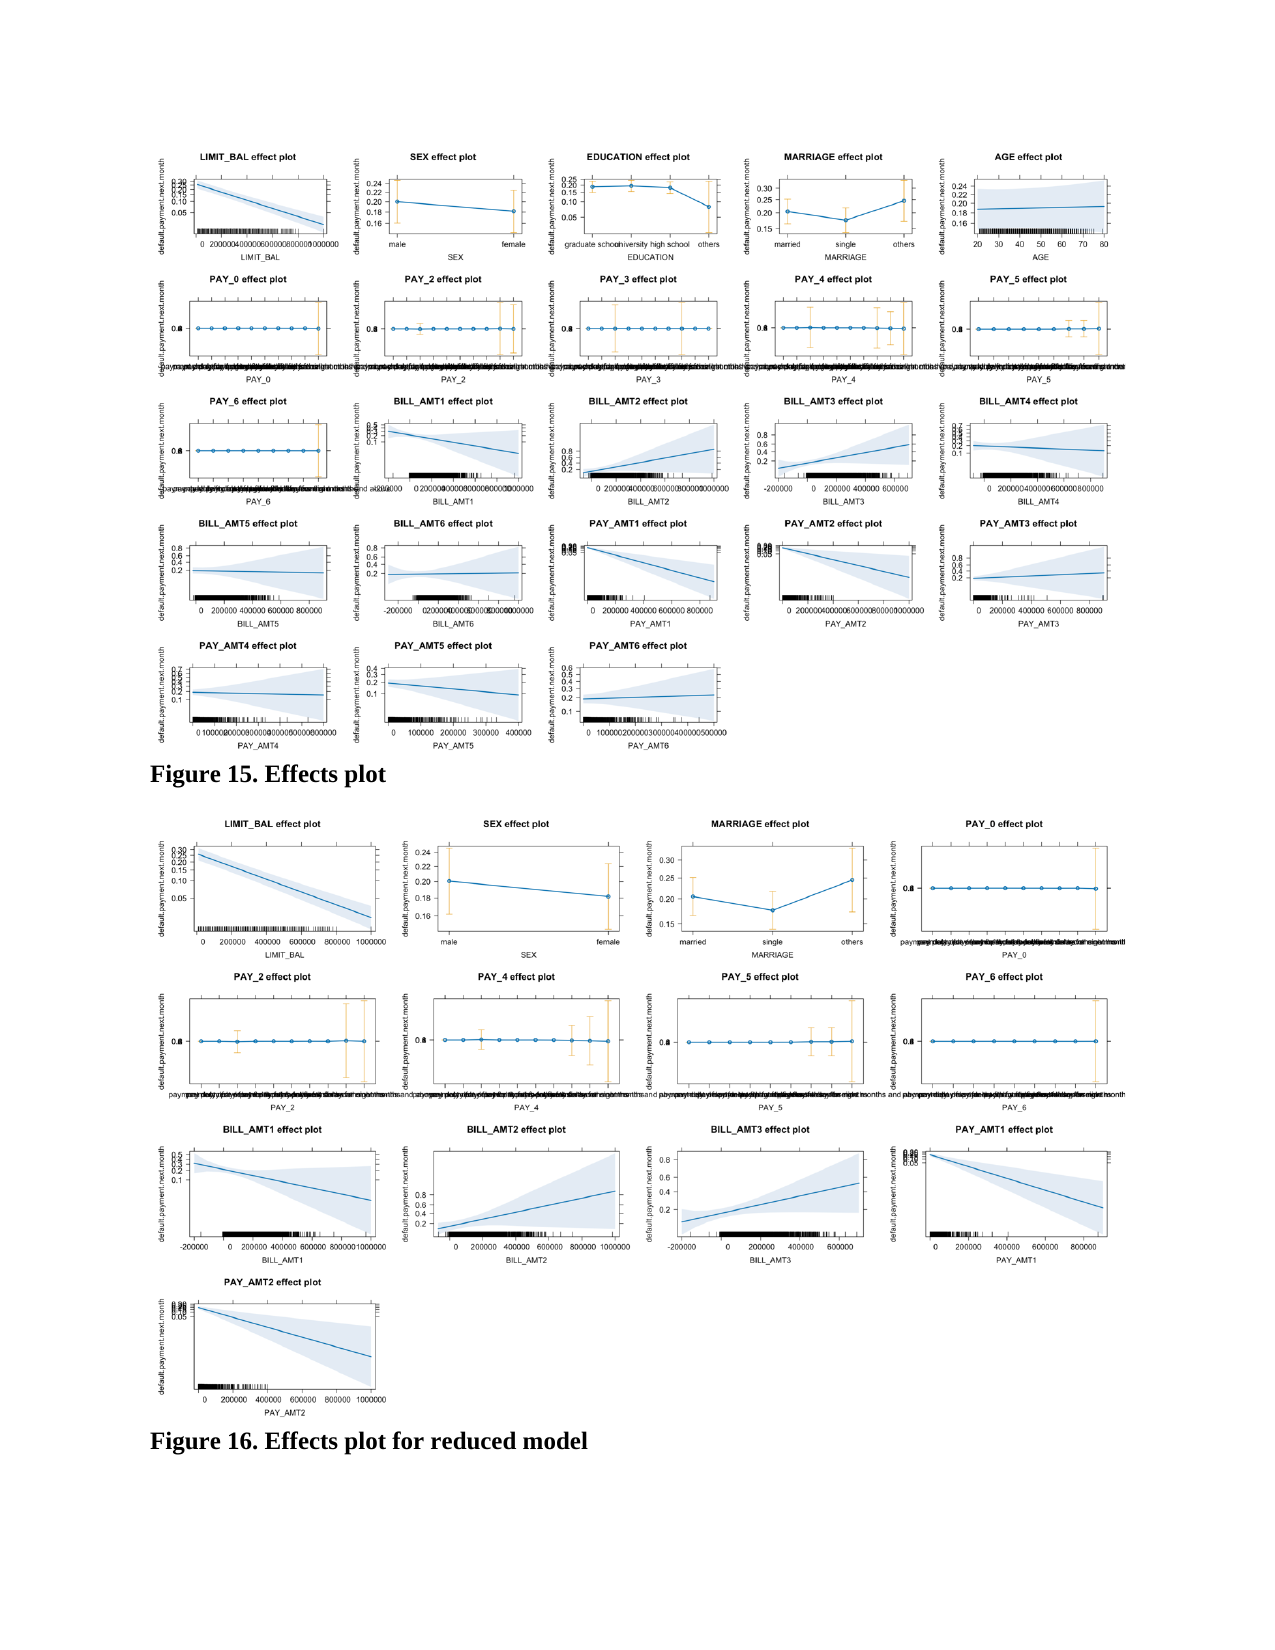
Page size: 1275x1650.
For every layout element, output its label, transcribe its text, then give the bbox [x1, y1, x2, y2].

picture [150, 150, 1125, 760]
text Figure 16. Effects plot for reduced model [150, 1427, 1125, 1455]
text Figure 15. Effects plot [150, 760, 1125, 788]
picture [150, 816, 1125, 1427]
